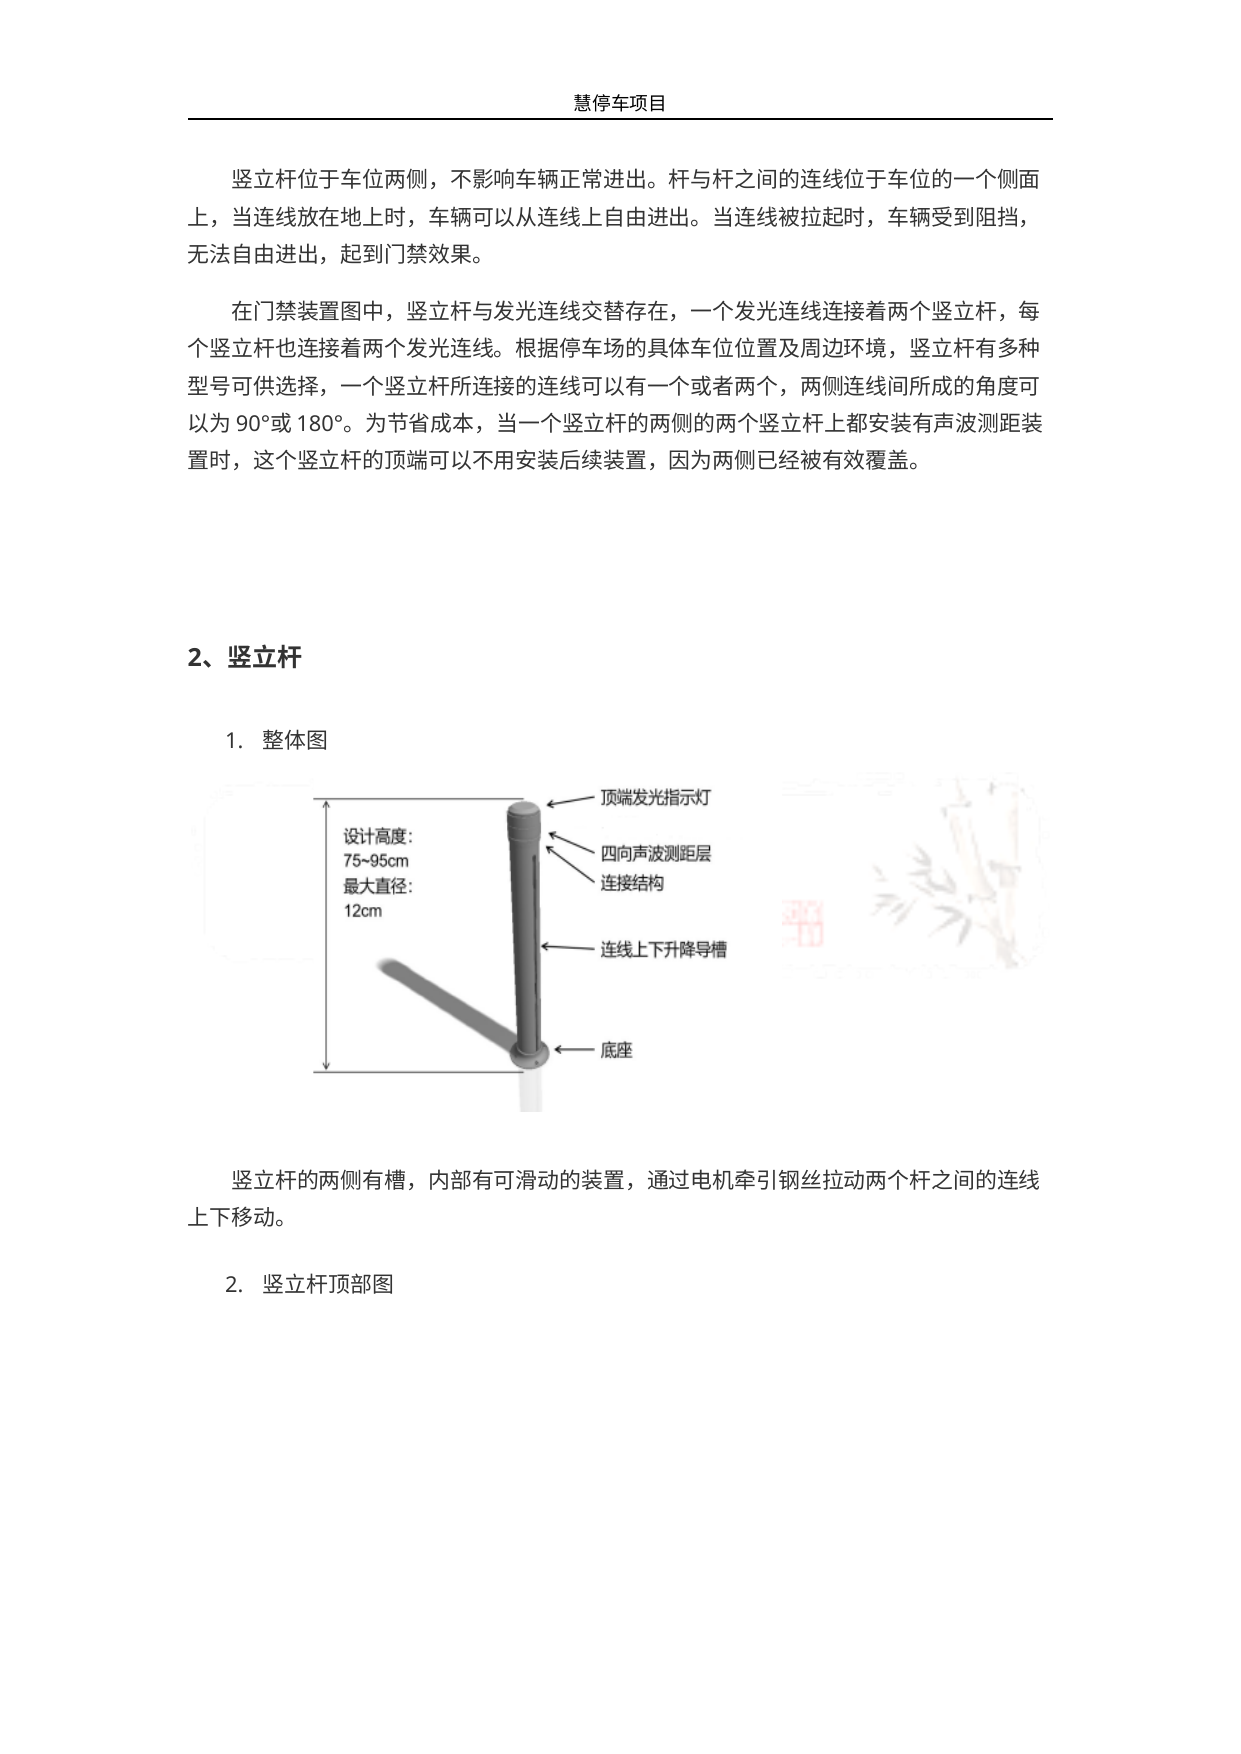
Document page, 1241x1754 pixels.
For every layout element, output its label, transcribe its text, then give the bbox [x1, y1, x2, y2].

list 竖立杆顶部图 [225, 1266, 1053, 1299]
text 竖立杆的两侧有槽，内部有可滑动的装置，通过电机牵引钢丝拉动两个杆之间的连线上下移动。 [187, 1163, 1053, 1232]
text 竖立杆位于车位两侧，不影响车辆正常进出。杆与杆之间的连线位于车位的一个侧面上，当连线放在地上时，车辆可以从连线上自由进出。当连线被拉起时，车辆受到阻挡，无法自由进出，起到门禁效果。 [187, 162, 1053, 269]
text 在门禁装置图中，竖立杆与发光连线交替存在，一个发光连线连接着两个竖立杆，每个竖立杆也连接着两个发光连线。根据停车场的具体车位位置及周边环境，竖立杆有多种型号可供选择，一个竖立杆所连接的连线可以有一个或者两个，两侧连线间所成的角度可以为90°或180°。为节省成本，当一个竖立杆的两侧的两个竖立杆上都安装有声波测距装置时，这个竖立杆的顶端可以不用安装后续装置，因为两侧已经被有效覆盖。 [187, 294, 1053, 475]
list 整体图 [225, 723, 1053, 755]
text 2、竖立杆 [187, 623, 1053, 688]
picture [313, 772, 783, 1112]
